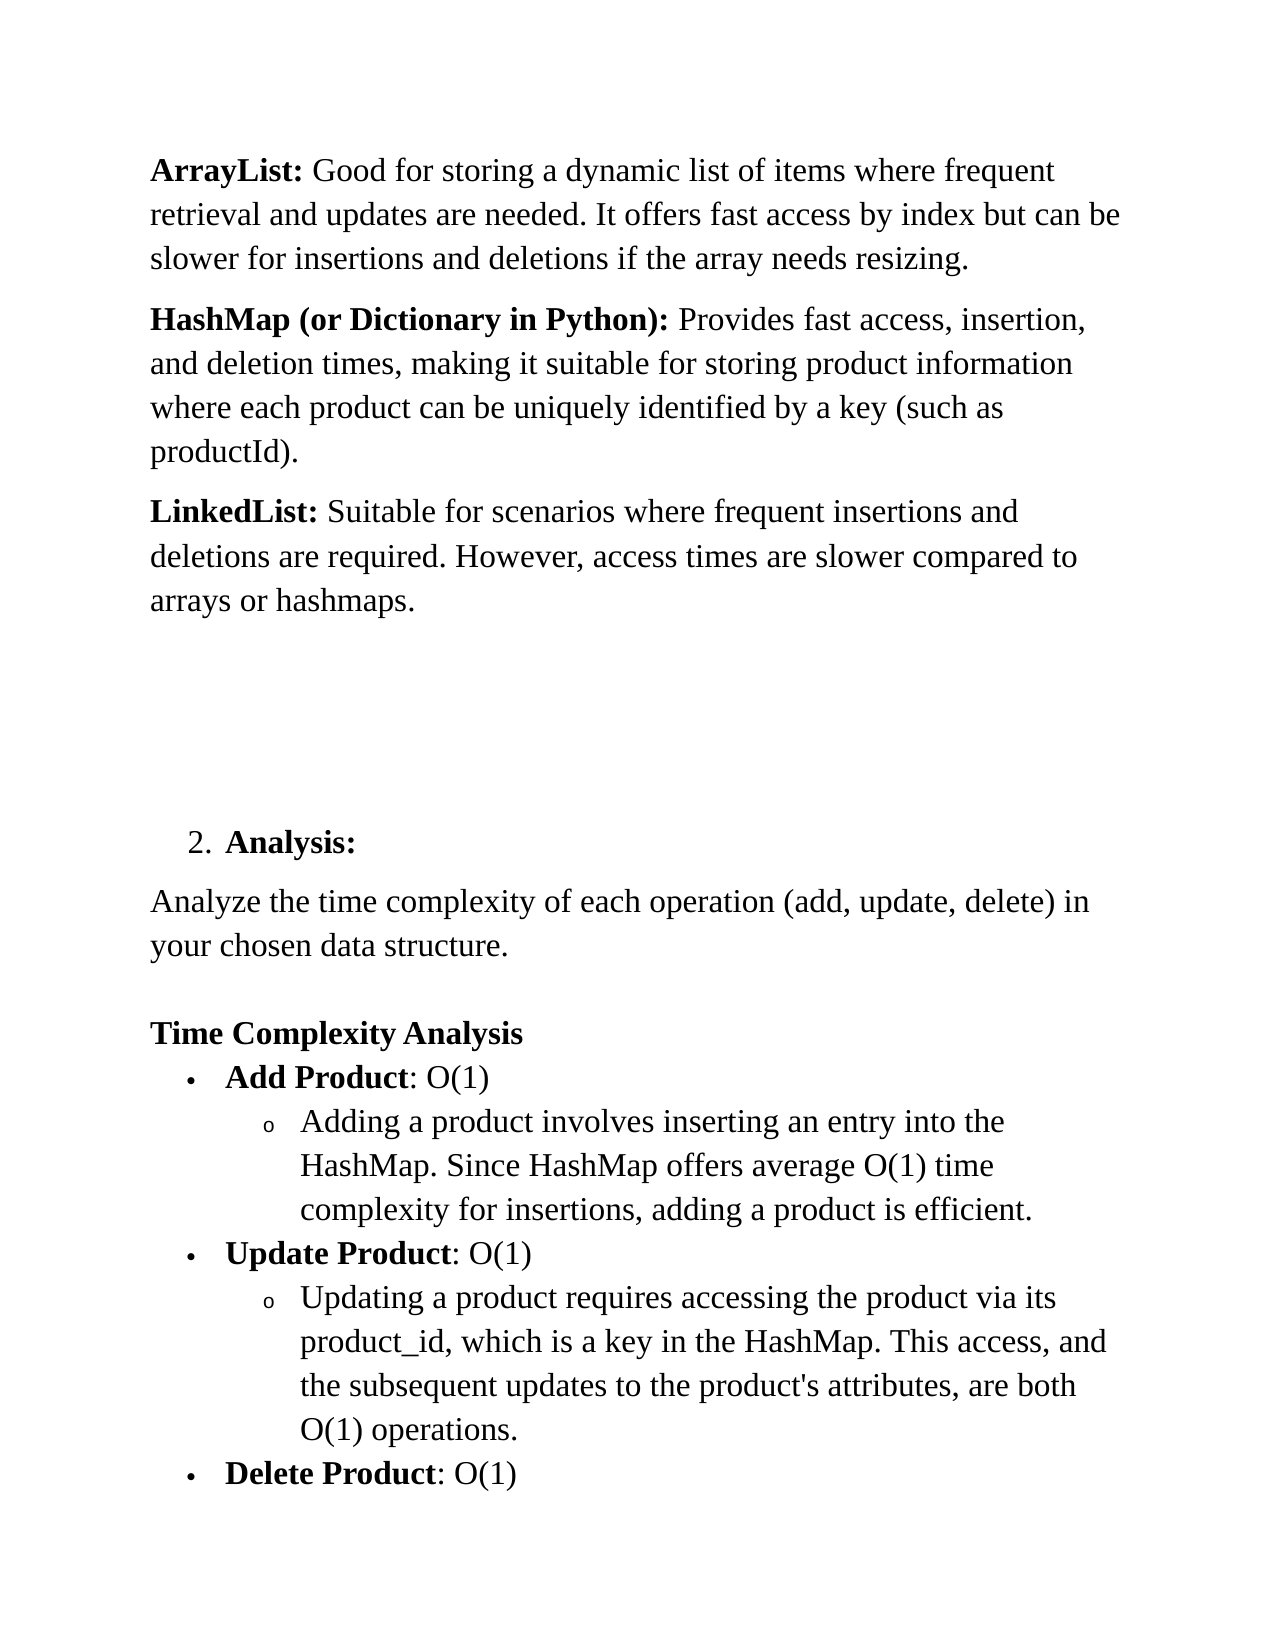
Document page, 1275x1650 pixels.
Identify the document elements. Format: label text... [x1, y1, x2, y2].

text Time Complexity Analysis [150, 1013, 1125, 1051]
text HashMap (or Dictionary in Python): Provides fast access, insertion, and deletion times, making it suitable for storing product information where each product can be uniquely identified by a key (such as productId). [150, 299, 1125, 469]
list Delete Product: O(1) [187, 1454, 1125, 1492]
list Add Product: O(1) [187, 1057, 1125, 1095]
text Analyze the time complexity of each operation (add, update, delete) in your chosen data structure. [150, 881, 1125, 963]
text ArrayList: Good for storing a dynamic list of items where frequent retrieval and updates are needed. It offers fast access by index but can be slower for insertions and deletions if the array needs resizing. [150, 150, 1125, 276]
list Update Product: O(1) [187, 1233, 1125, 1272]
list Adding a product involves inserting an entry into the HashMap. Since HashMap offers average O(1) time complexity for insertions, adding a product is efficient. [262, 1101, 1125, 1228]
text LinkedList: Suitable for scenarios where frequent insertions and deletions are required. However, access times are slower compared to arrays or hashmaps. [150, 492, 1125, 618]
list Analysis: [187, 823, 1125, 861]
list Updating a product requires accessing the product via its product_id, which is a key in the HashMap. This access, and the subsequent updates to the product's attributes, are both O(1) operations. [262, 1277, 1125, 1448]
